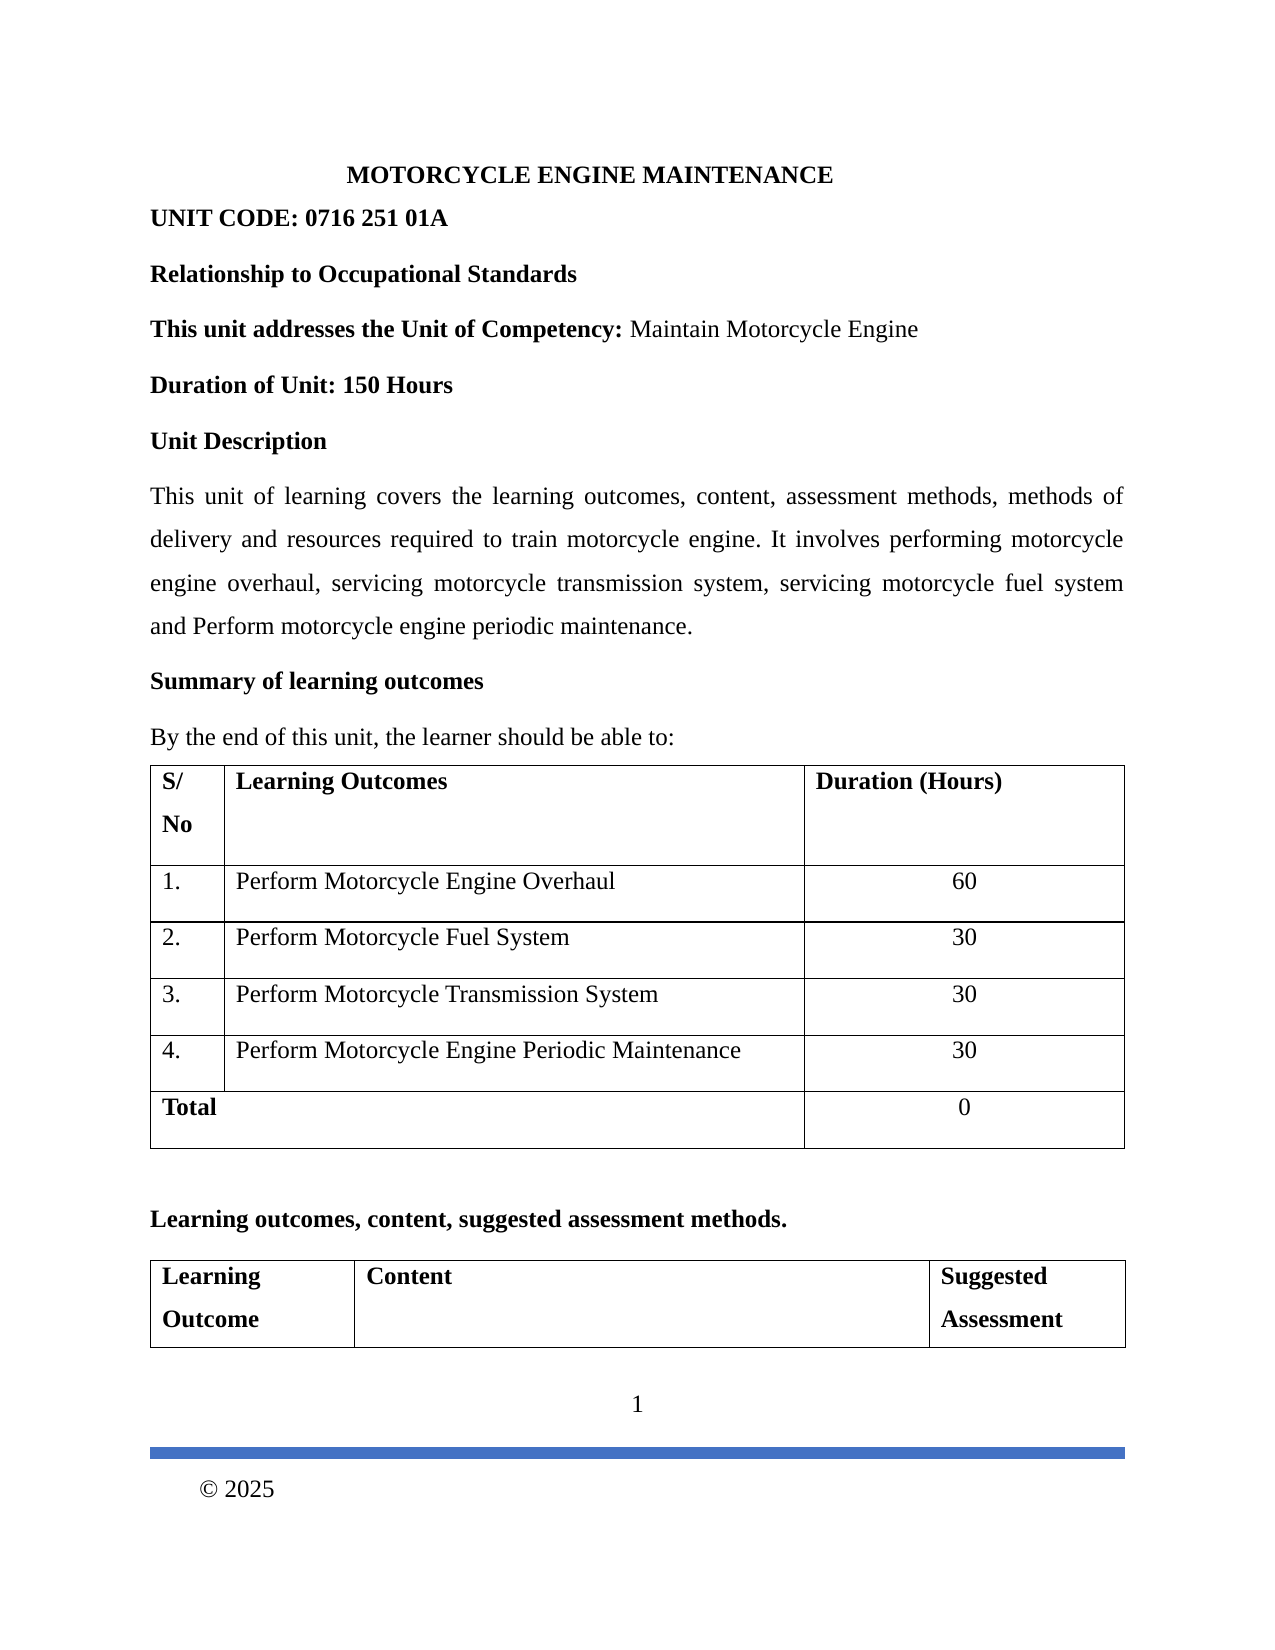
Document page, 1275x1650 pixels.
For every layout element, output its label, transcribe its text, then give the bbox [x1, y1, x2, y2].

table_cell Perform Motorcycle Transmission System [225, 979, 804, 1034]
table_header S/No [151, 766, 224, 865]
table_cell Perform Motorcycle Engine Overhaul [225, 866, 804, 921]
text This unit addresses the Unit of Competency: Maintain Motorcycle Engine [150, 314, 1125, 343]
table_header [930, 1261, 1125, 1347]
text Duration of Unit: 150 Hours [150, 370, 1125, 399]
text This unit of learning covers the learning outcomes, content, assessment methods, methods of delivery and resources required to train motorcycle engine. It involves performing motorcycle engine overhaul, servicing motorcycle transmission system, servicing motorcycle fuel system and Perform motorcycle engine periodic maintenance. [150, 481, 1125, 639]
table_cell 150 [805, 1092, 1124, 1148]
table_cell 30 [805, 1036, 1124, 1091]
table_cell [151, 979, 224, 1034]
table_cell [151, 1036, 224, 1091]
table_cell 30 [805, 979, 1124, 1034]
table_cell Total [151, 1092, 804, 1148]
text Relationship to Occupational Standards [150, 259, 1125, 288]
table_cell 30 [805, 923, 1124, 978]
text UNIT CODE: 0716 251 01A [150, 203, 1125, 232]
table_cell Perform Motorcycle Engine Periodic Maintenance [225, 1036, 804, 1091]
table_header Learning Outcome [151, 1261, 354, 1347]
text Summary of learning outcomes [150, 666, 1125, 695]
table_header Content [355, 1261, 929, 1347]
subtitle MOTORCYCLE ENGINE MAINTENANCE [149, 160, 1031, 189]
text Learning outcomes, content, suggested assessment methods. [150, 1204, 1125, 1233]
table_cell Perform Motorcycle Fuel System [225, 923, 804, 978]
text Unit Description [150, 426, 1125, 454]
table_cell [151, 923, 224, 978]
table_cell [151, 866, 224, 921]
table_header Duration (Hours) [805, 766, 1124, 865]
text By the end of this unit, the learner should be able to: [150, 722, 1125, 751]
table_header Learning Outcomes [225, 766, 804, 865]
table_cell 60 [805, 866, 1124, 921]
